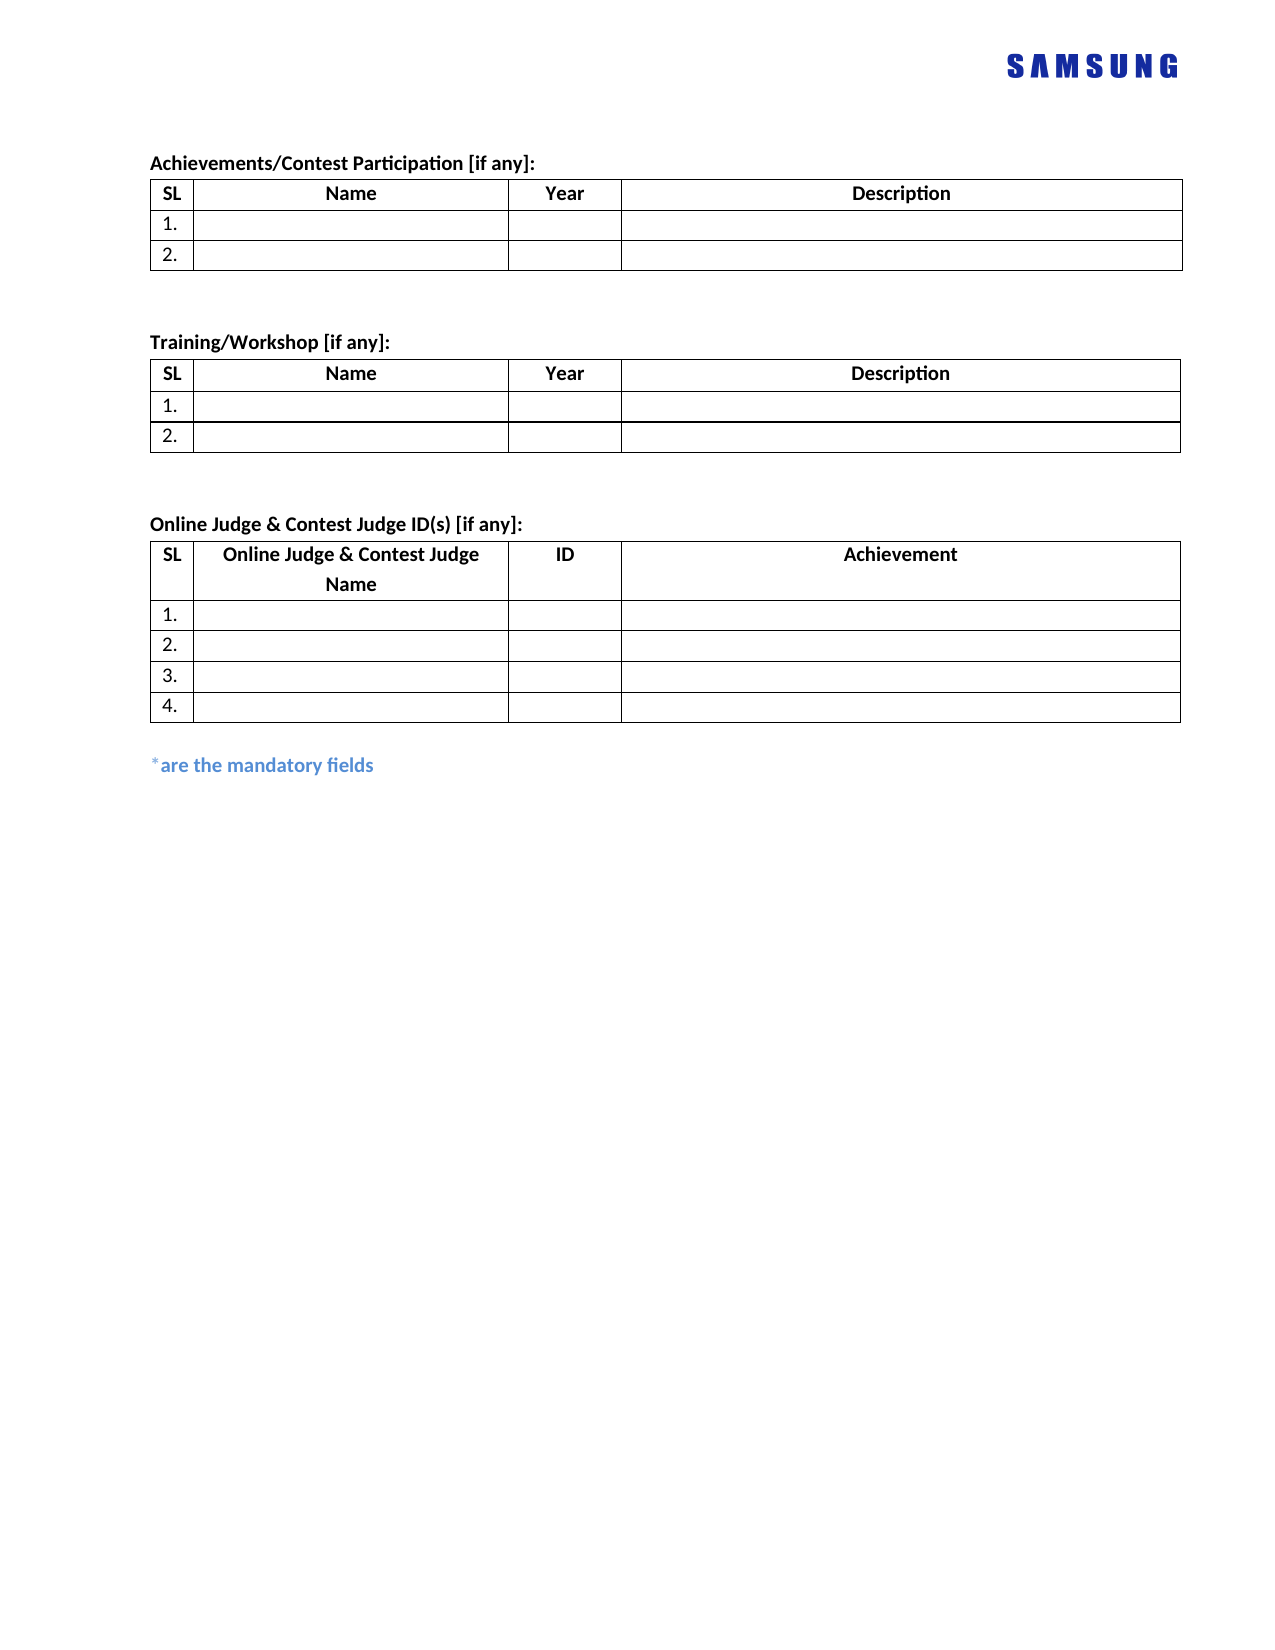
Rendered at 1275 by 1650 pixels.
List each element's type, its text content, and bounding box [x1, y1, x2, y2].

table_cell [194, 693, 508, 722]
text *are the mandatory fields [150, 752, 1125, 778]
table_cell [509, 241, 621, 270]
table_cell 2. [151, 241, 193, 270]
text Online Judge & Contest Judge ID(s) [if any]: [150, 511, 1125, 537]
table_cell 2. [151, 631, 193, 661]
picture [979, 43, 1197, 81]
table_cell [622, 662, 1180, 692]
table_cell [622, 392, 1180, 421]
table_cell [622, 423, 1180, 452]
table_cell 3. [151, 662, 193, 692]
table_cell 1. [151, 601, 193, 630]
table_cell 1. [151, 392, 193, 421]
table_header Description [622, 360, 1180, 391]
table_cell [622, 211, 1182, 240]
table_header Year [509, 180, 621, 209]
table_header SL [151, 360, 193, 391]
table_cell [622, 601, 1180, 630]
table_cell [194, 631, 508, 661]
table_cell [509, 211, 621, 240]
table_header ID [509, 542, 621, 600]
table_cell [622, 631, 1180, 661]
table_cell [509, 631, 621, 661]
table_header SL [151, 542, 193, 600]
table_header Achievement [622, 542, 1180, 600]
table_header Online Judge & Contest Judge Name [194, 542, 508, 600]
table_cell [194, 211, 508, 240]
table_cell 2. [151, 423, 193, 452]
table_cell [194, 241, 508, 270]
table_cell [194, 601, 508, 630]
table_cell [509, 693, 621, 722]
table_cell [509, 392, 621, 421]
table_header SL [151, 180, 193, 209]
table_header Name [194, 360, 508, 391]
table_cell 4. [151, 693, 193, 722]
table_cell [194, 392, 508, 421]
table_cell [509, 601, 621, 630]
table_header Year [509, 360, 621, 391]
text Achievements/Contest Participation [if any]: [150, 150, 1125, 175]
table_cell [509, 423, 621, 452]
table_header Description [622, 180, 1182, 209]
table_cell [194, 423, 508, 452]
table_cell 1. [151, 211, 193, 240]
table_cell [194, 662, 508, 692]
table_header Name [194, 180, 508, 209]
text Training/Workshop [if any]: [150, 329, 1125, 355]
table_cell [622, 693, 1180, 722]
table_cell [622, 241, 1182, 270]
table_cell [509, 662, 621, 692]
